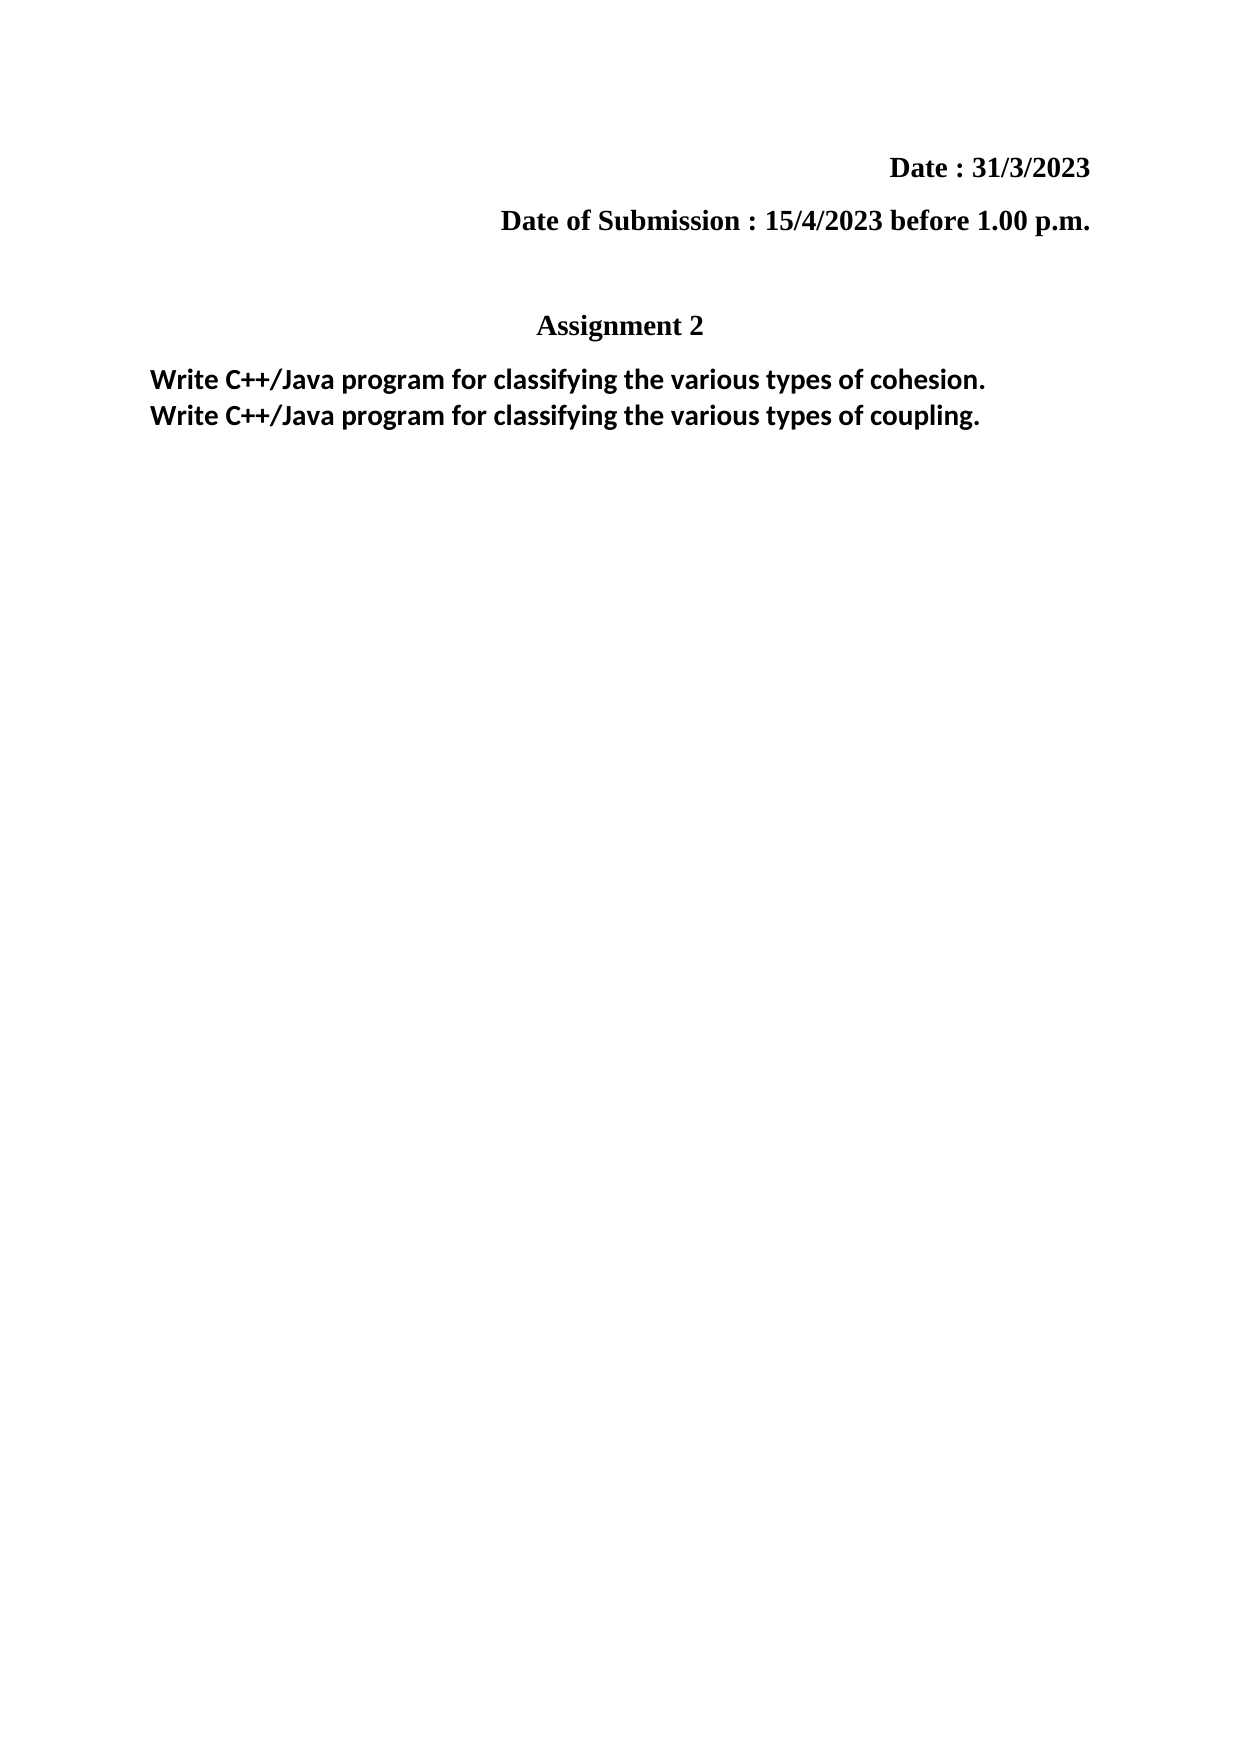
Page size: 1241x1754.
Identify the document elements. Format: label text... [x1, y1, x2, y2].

text Write C++/Java program for classifying the various types of coupling. [150, 397, 1090, 432]
text Assignment 2 [150, 308, 1090, 342]
text Date of Submission : 15/4/2023 before 1.00 p.m. [150, 203, 1090, 236]
text Date : 31/3/2023 [150, 150, 1090, 183]
text Write C++/Java program for classifying the various types of cohesion. [150, 361, 1090, 397]
